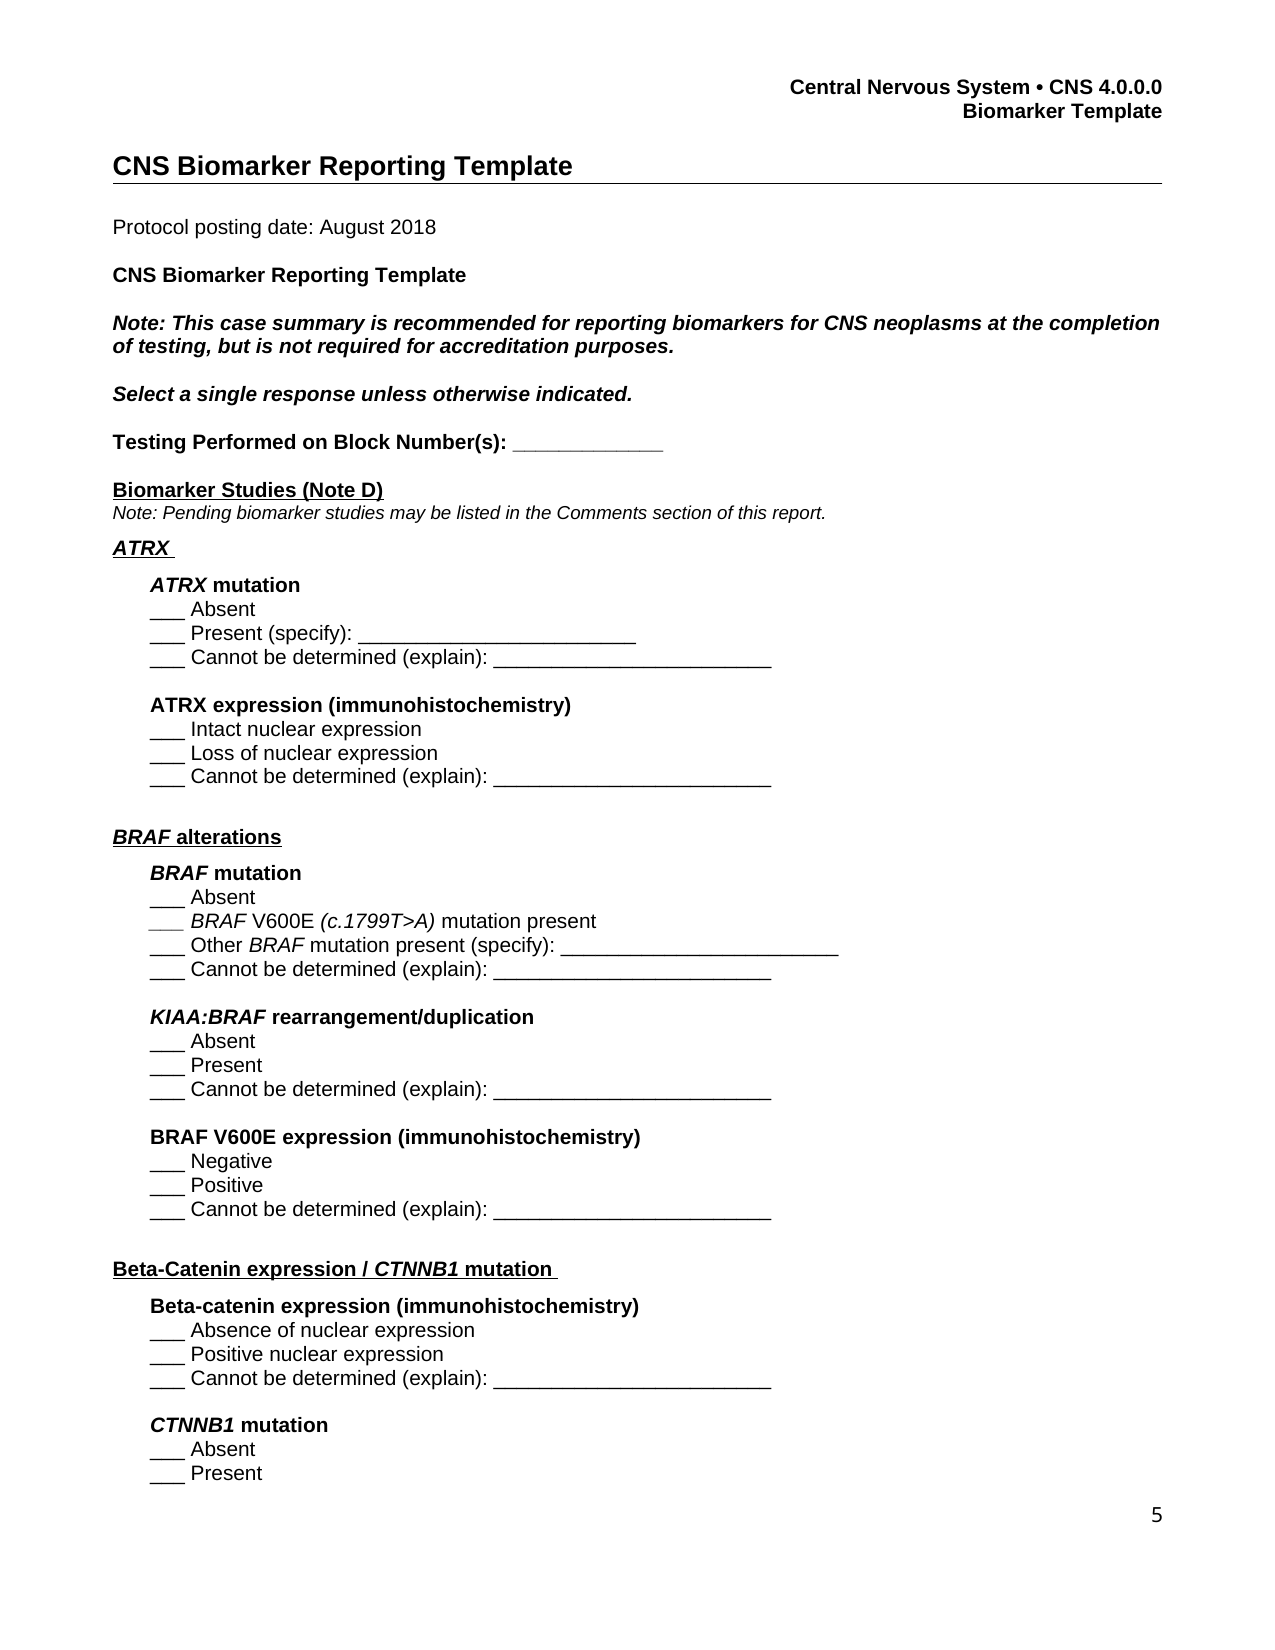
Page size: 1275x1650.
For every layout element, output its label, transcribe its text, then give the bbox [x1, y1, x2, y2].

text Biomarker Studies (Note D) [112, 478, 1162, 502]
text Note: This case summary is recommended for reporting biomarkers for CNS neoplasms at the completion of testing, but is not required for accreditation purposes. [112, 310, 1162, 358]
subtitle BRAF V600E expression (immunohistochemistry) [150, 1125, 1162, 1149]
text ___ Intact nuclear expression [150, 716, 1162, 740]
text ___ Positive nuclear expression [150, 1341, 1162, 1365]
text Beta-Catenin expression / CTNNB1 mutation [112, 1257, 1162, 1281]
text BRAF alterations [112, 825, 1162, 849]
subtitle ATRX mutation [150, 573, 1162, 597]
subtitle CTNNB1 mutation [150, 1413, 1162, 1437]
text ___ Absence of nuclear expression [150, 1317, 1162, 1341]
subtitle KIAA:BRAF rearrangement/duplication [150, 1005, 1162, 1029]
text ___ Absent [150, 1437, 1162, 1461]
text ___ Present [150, 1461, 1162, 1485]
subtitle BRAF mutation [150, 861, 1162, 885]
text Protocol posting date: August 2018 [112, 214, 1162, 238]
text ATRX [112, 536, 1162, 560]
subtitle Beta-catenin expression (immunohistochemistry) [150, 1293, 1162, 1317]
text ___ Absent [150, 885, 1162, 909]
text ___ Loss of nuclear expression [150, 740, 1162, 764]
text ___ Present [150, 1053, 1162, 1077]
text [150, 1365, 1162, 1389]
text ___ Cannot be determined (explain): ________________________ [150, 957, 1162, 981]
text Select a single response unless otherwise indicated. [112, 382, 1162, 406]
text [112, 150, 1162, 184]
text ___ Absent [150, 597, 1162, 621]
text ___ BRAF V600E (c.1799T>A) mutation present [150, 909, 1162, 933]
text Note: Pending biomarker studies may be listed in the Comments section of this report. [112, 502, 1162, 524]
text ___ Cannot be determined (explain): ________________________ [150, 764, 1162, 788]
text ___ Cannot be determined (explain): ________________________ [150, 1077, 1162, 1101]
text ___ Positive [150, 1173, 1162, 1197]
text ___ Other BRAF mutation present (specify): ________________________ [150, 933, 1162, 957]
text Testing Performed on Block Number(s): _____________ [112, 430, 1162, 454]
text ___ Cannot be determined (explain): ________________________ [150, 1197, 1162, 1221]
text ___ Cannot be determined (explain): ________________________ [150, 644, 1162, 668]
text ___ Present (specify): ________________________ [150, 621, 1162, 644]
text ___ Negative [150, 1149, 1162, 1173]
subtitle ATRX expression (immunohistochemistry) [150, 692, 1162, 716]
text ___ Absent [150, 1029, 1162, 1053]
text CNS Biomarker Reporting Template [112, 262, 1162, 286]
